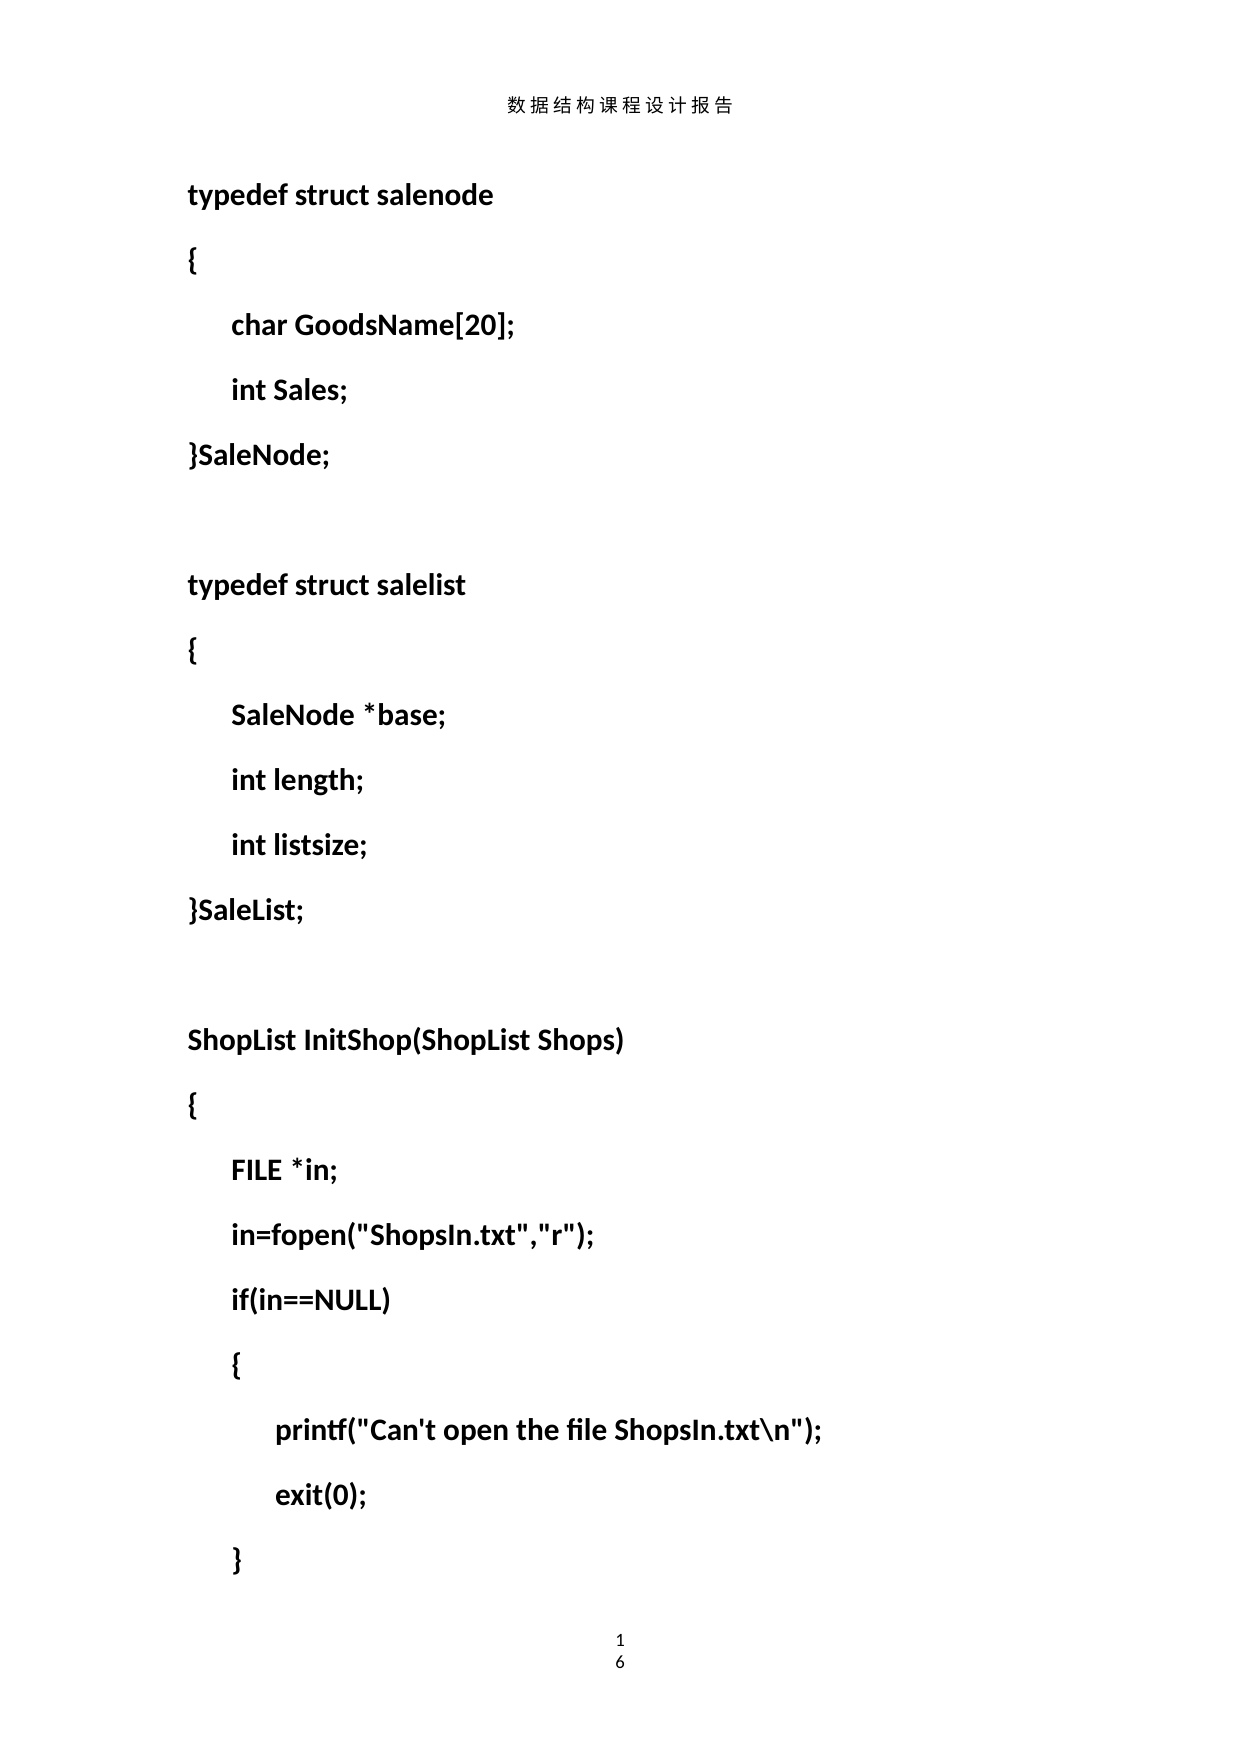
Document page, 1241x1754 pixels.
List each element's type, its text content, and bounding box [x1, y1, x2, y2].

text { [187, 617, 1053, 682]
text typedef struct salenode [187, 162, 1053, 227]
text char GoodsName[20]; [187, 292, 1053, 357]
text } [187, 1527, 1053, 1592]
text }SaleNode; [187, 422, 1053, 487]
text int length; [187, 747, 1053, 812]
text { [187, 227, 1053, 292]
text int listsize; [187, 812, 1053, 877]
text if(in==NULL) [187, 1267, 1053, 1332]
text ShopList InitShop(ShopList Shops) [187, 1007, 1053, 1072]
text SaleNode *base; [187, 682, 1053, 747]
text }SaleList; [187, 877, 1053, 942]
text printf("Can't open the file ShopsIn.txt\n"); [187, 1397, 1053, 1462]
text int Sales; [187, 357, 1053, 422]
text in=fopen("ShopsIn.txt","r"); [187, 1202, 1053, 1267]
text { [187, 1332, 1053, 1397]
text { [187, 1072, 1053, 1137]
text typedef struct salelist [187, 552, 1053, 617]
text exit(0); [187, 1462, 1053, 1527]
text FILE *in; [187, 1137, 1053, 1202]
